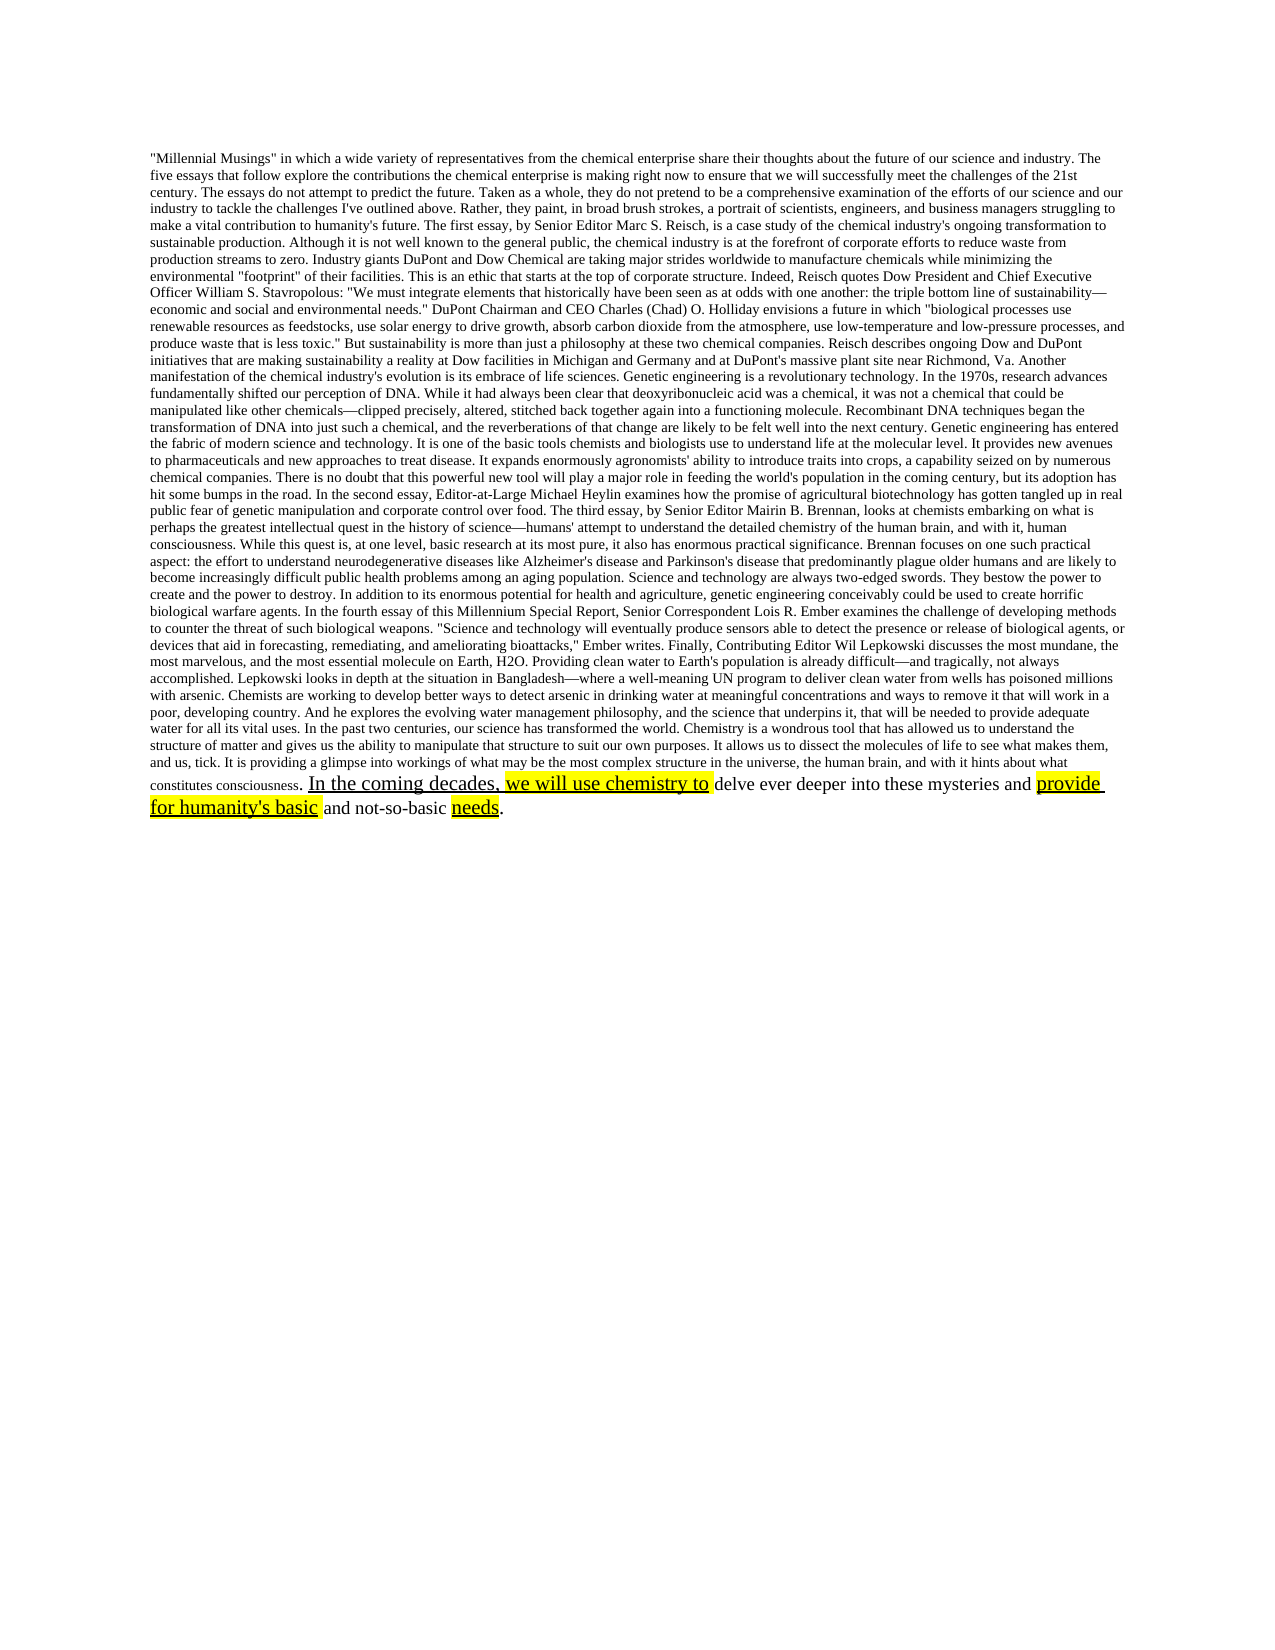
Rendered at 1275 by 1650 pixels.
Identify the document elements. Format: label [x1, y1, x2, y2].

text [150, 150, 1125, 819]
